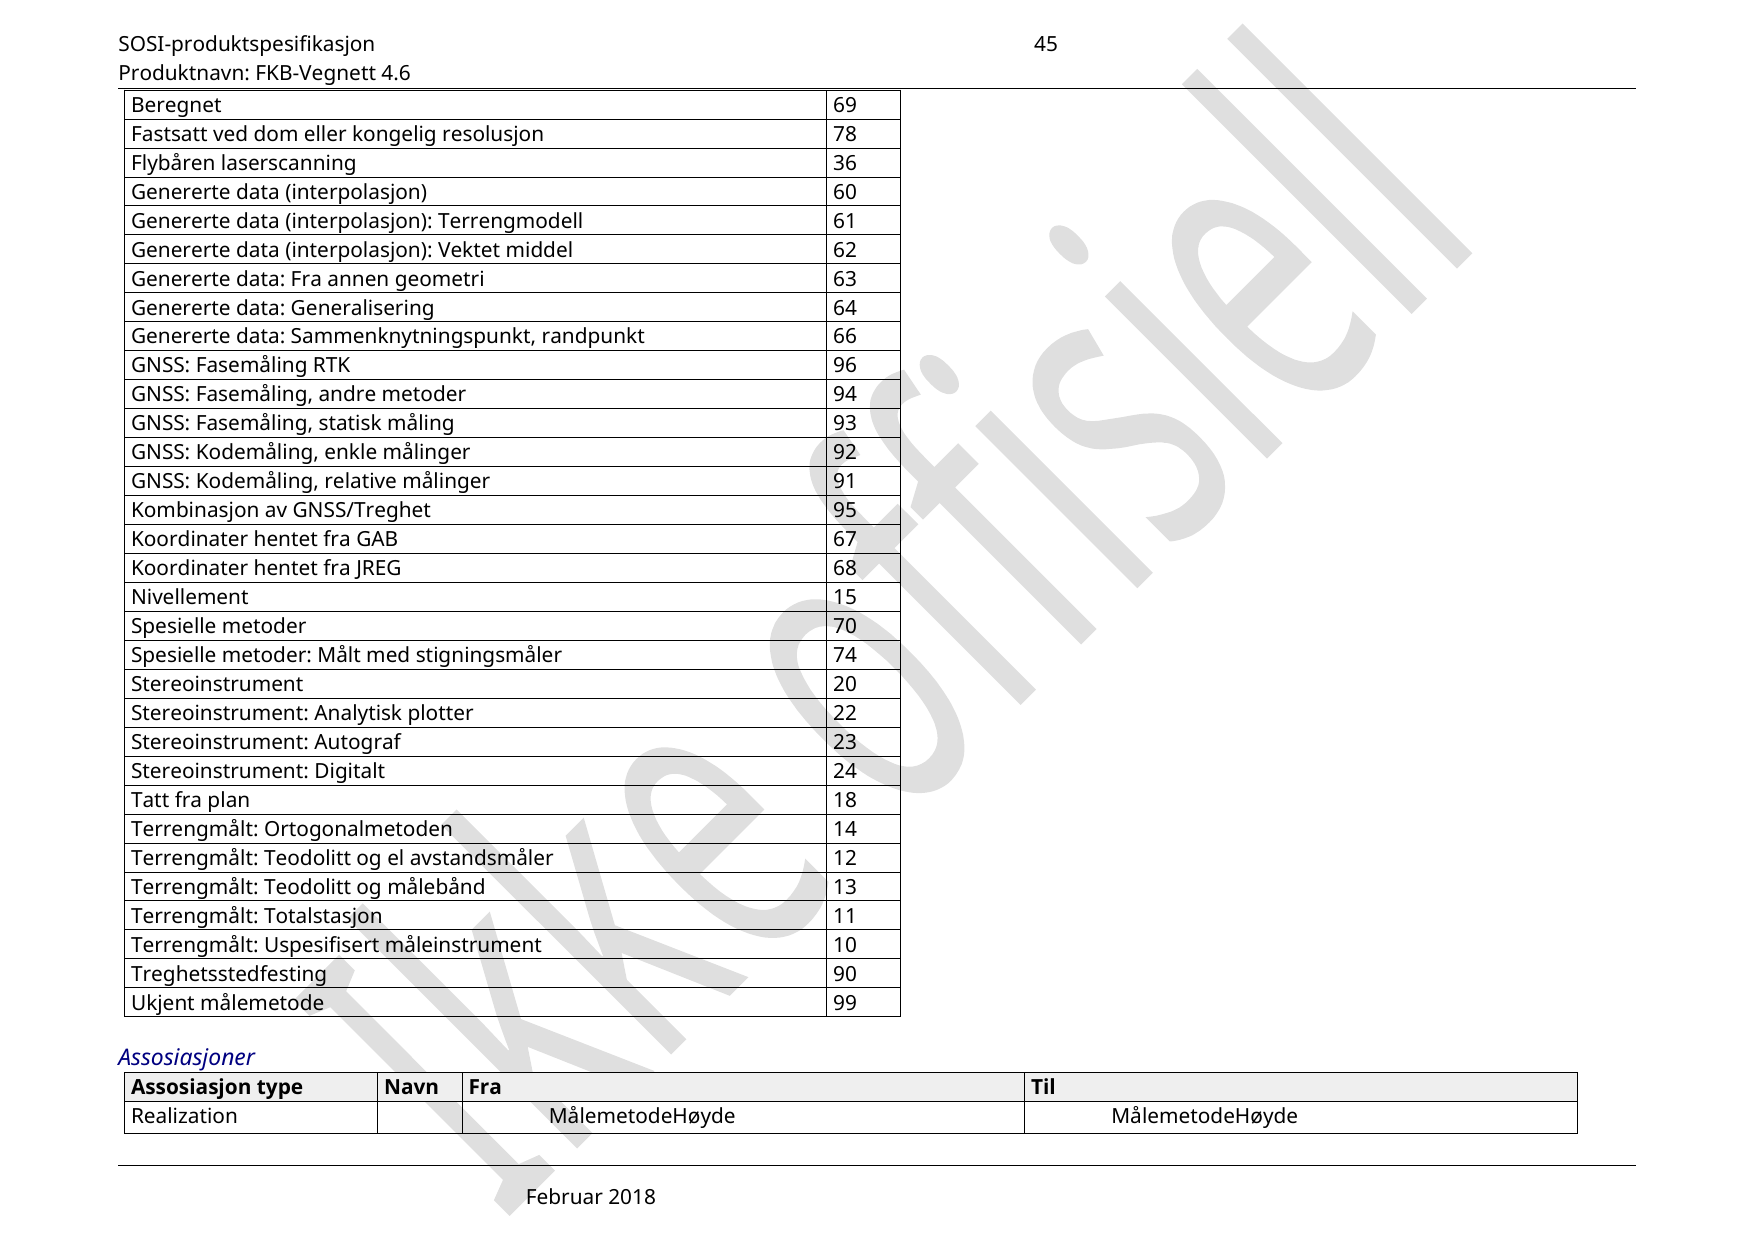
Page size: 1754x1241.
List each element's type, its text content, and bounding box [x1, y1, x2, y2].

table_cell Terrengmålt: Totalstasjon [125, 901, 826, 929]
table_cell MålemetodeHøyde [1025, 1102, 1577, 1133]
table_cell 64 [827, 293, 900, 321]
table_cell Genererte data: Fra annen geometri [125, 264, 826, 292]
table_cell Terrengmålt: Teodolitt og målebånd [125, 873, 826, 900]
table_cell 92 [827, 438, 900, 466]
table_cell Stereoinstrument [125, 670, 826, 698]
table_cell Realization [125, 1102, 377, 1133]
table_cell 36 [827, 149, 900, 176]
text Assosiasjoner [118, 1041, 1636, 1072]
table_cell 99 [827, 988, 900, 1016]
table_cell 10 [827, 930, 900, 958]
table_cell Terrengmålt: Ortogonalmetoden [125, 815, 826, 842]
table_header Til [1025, 1073, 1577, 1101]
table_cell GNSS: Fasemåling RTK [125, 351, 826, 379]
table_cell GNSS: Fasemåling, statisk måling [125, 409, 826, 437]
table_cell Stereoinstrument: Autograf [125, 728, 826, 756]
table_cell 67 [827, 525, 900, 553]
table_header Assosiasjon type [125, 1073, 377, 1101]
table_cell Genererte data: Generalisering [125, 293, 826, 321]
table_cell Terrengmålt: Uspesifisert måleinstrument [125, 930, 826, 958]
table_cell Stereoinstrument: Digitalt [125, 757, 826, 784]
table_cell 93 [827, 409, 900, 437]
table_cell Flybåren laserscanning [125, 149, 826, 176]
table_cell 74 [827, 641, 900, 669]
table_cell Fastsatt ved dom eller kongelig resolusjon [125, 120, 826, 147]
table_cell 66 [827, 322, 900, 350]
table_cell 11 [827, 901, 900, 929]
table_cell 91 [827, 467, 900, 495]
table_cell 78 [827, 120, 900, 147]
table_cell 15 [827, 583, 900, 611]
table_cell Genererte data (interpolasjon): Terrengmodell [125, 206, 826, 234]
table_cell Genererte data (interpolasjon): Vektet middel [125, 235, 826, 263]
table_cell Stereoinstrument: Analytisk plotter [125, 699, 826, 727]
table_cell Kombinasjon av GNSS/Treghet [125, 496, 826, 524]
table_cell 18 [827, 786, 900, 813]
table_cell Treghetsstedfesting [125, 959, 826, 987]
table_cell Koordinater hentet fra GAB [125, 525, 826, 553]
table_cell 62 [827, 235, 900, 263]
table_cell Genererte data (interpolasjon) [125, 178, 826, 205]
table_cell 14 [827, 815, 900, 842]
table_cell 23 [827, 728, 900, 756]
table_cell Spesielle metoder: Målt med stigningsmåler [125, 641, 826, 669]
table_header Fra [463, 1073, 1024, 1101]
table_cell MålemetodeHøyde [463, 1102, 1024, 1133]
table_header Navn [378, 1073, 462, 1101]
table_cell 13 [827, 873, 900, 900]
table_cell Tatt fra plan [125, 786, 826, 813]
table_cell 68 [827, 554, 900, 582]
table_cell 20 [827, 670, 900, 698]
table_cell 12 [827, 844, 900, 871]
table_cell 22 [827, 699, 900, 727]
table_cell 95 [827, 496, 900, 524]
table_cell 60 [827, 178, 900, 205]
table_cell Beregnet [125, 91, 826, 118]
table_cell Ukjent målemetode [125, 988, 826, 1016]
table_cell 63 [827, 264, 900, 292]
table_cell 61 [827, 206, 900, 234]
table_cell 94 [827, 380, 900, 408]
table_cell Genererte data: Sammenknytningspunkt, randpunkt [125, 322, 826, 350]
table_cell Nivellement [125, 583, 826, 611]
table_cell GNSS: Kodemåling, enkle målinger [125, 438, 826, 466]
table_cell Terrengmålt: Teodolitt og el avstandsmåler [125, 844, 826, 871]
table_cell Koordinater hentet fra JREG [125, 554, 826, 582]
table_cell Spesielle metoder [125, 612, 826, 640]
table_cell GNSS: Fasemåling, andre metoder [125, 380, 826, 408]
table_cell GNSS: Kodemåling, relative målinger [125, 467, 826, 495]
table_cell 70 [827, 612, 900, 640]
table_cell 90 [827, 959, 900, 987]
table_cell 24 [827, 757, 900, 784]
table_cell 69 [827, 91, 900, 118]
table_cell 96 [827, 351, 900, 379]
table_cell [378, 1102, 462, 1133]
